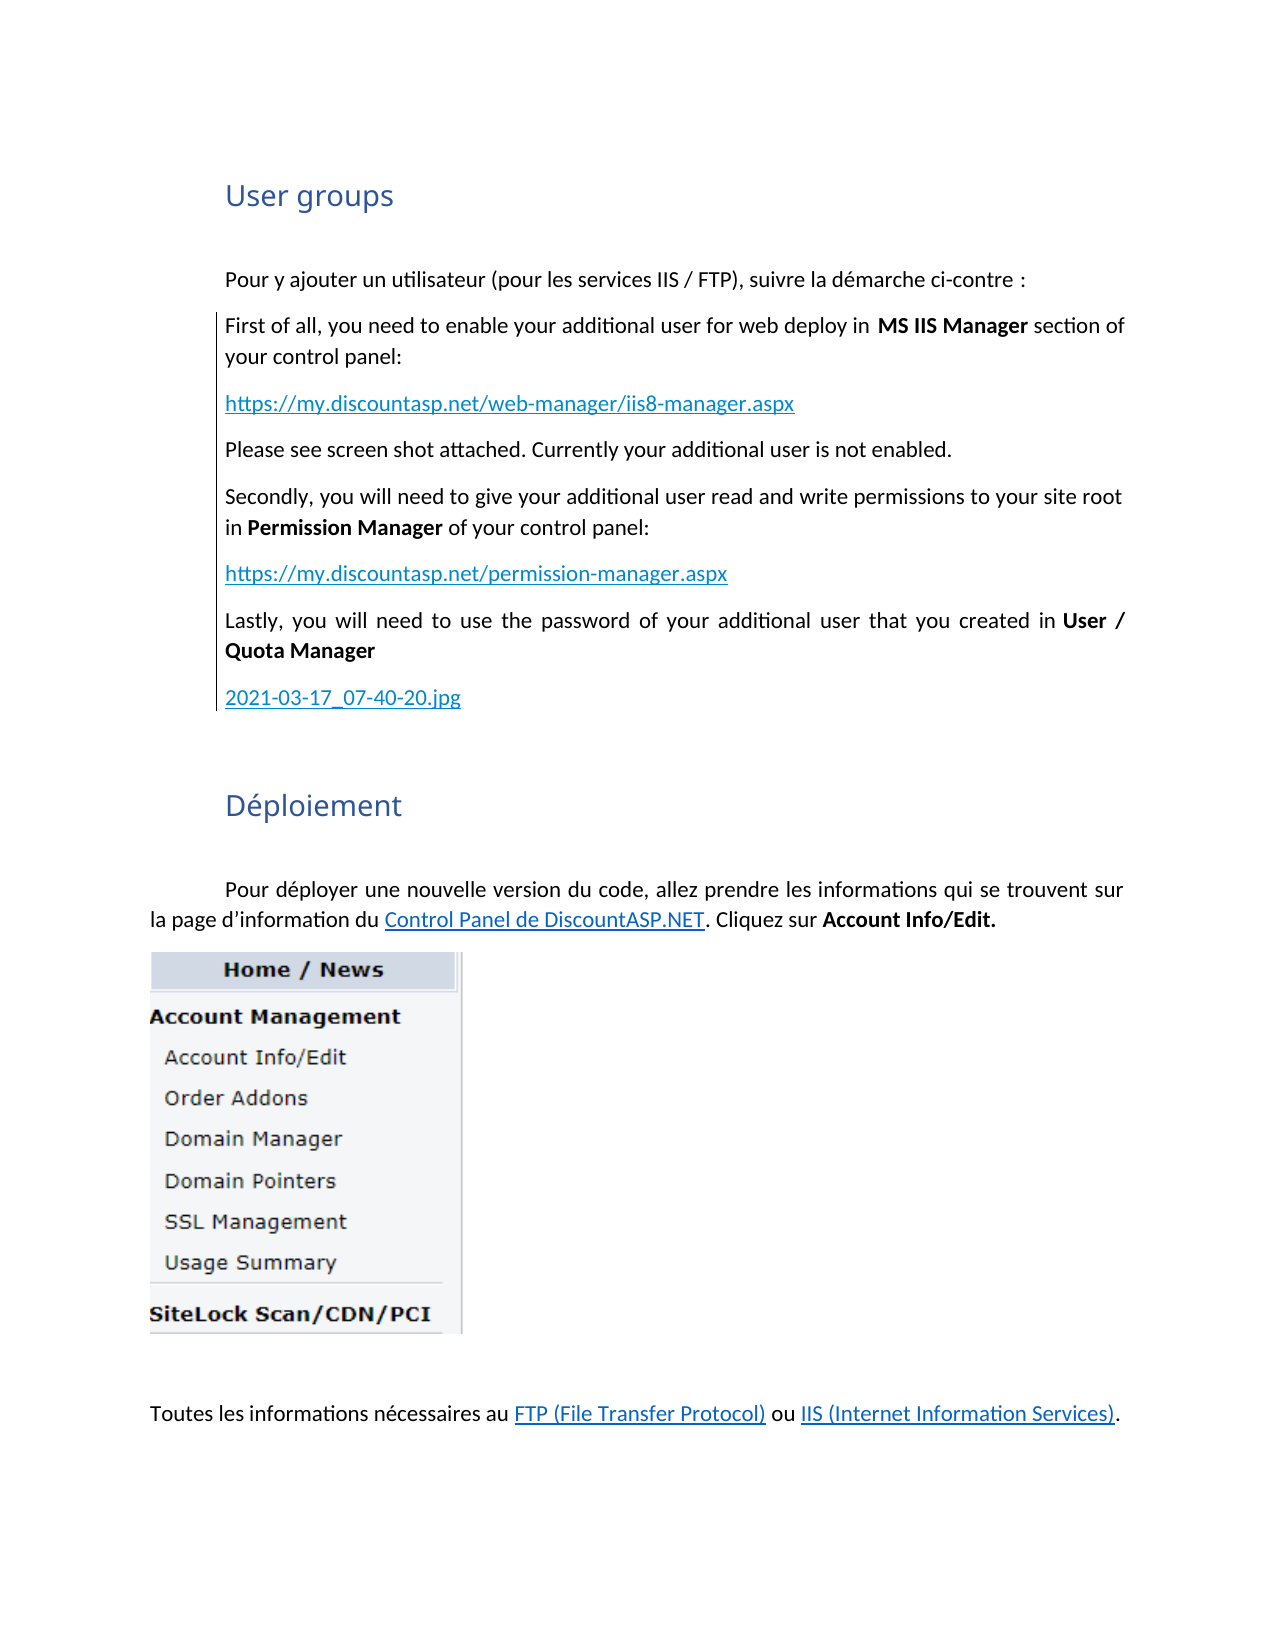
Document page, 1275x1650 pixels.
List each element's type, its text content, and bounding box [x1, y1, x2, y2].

text Pour déployer une nouvelle version du code, allez prendre les informations qui se trouvent sur la page d’information du Control Panel de DiscountASP.NET. Cliquez sur Account Info/Edit. [150, 875, 1125, 933]
subtitle Déploiement [150, 786, 1125, 825]
text 2021-03-17_07-40-20.jpg [217, 683, 1125, 711]
text Please see screen shot attached. Currently your additional user is not enabled. [217, 436, 1125, 463]
subtitle User groups [150, 175, 1125, 215]
text Secondly, you will need to give your additional user read and write permissions to your site root in Permission Manager of your control panel: [217, 482, 1125, 541]
text Lastly, you will need to use the password of your additional user that you created in User / Quota Manager [217, 606, 1125, 664]
picture [150, 952, 466, 1334]
text https://my.discountasp.net/permission-manager.aspx [217, 559, 1125, 587]
text Toutes les informations nécessaires au FTP (File Transfer Protocol) ou IIS (Internet Information Services). [150, 1399, 1125, 1427]
text First of all, you need to enable your additional user for web deploy in MS IIS Manager section of your control panel: [217, 312, 1125, 370]
text Pour y ajouter un utilisateur (pour les services IIS / FTP), suivre la démarche ci-contre : [150, 265, 1125, 293]
text https://my.discountasp.net/web-manager/iis8-manager.aspx [217, 389, 1125, 417]
